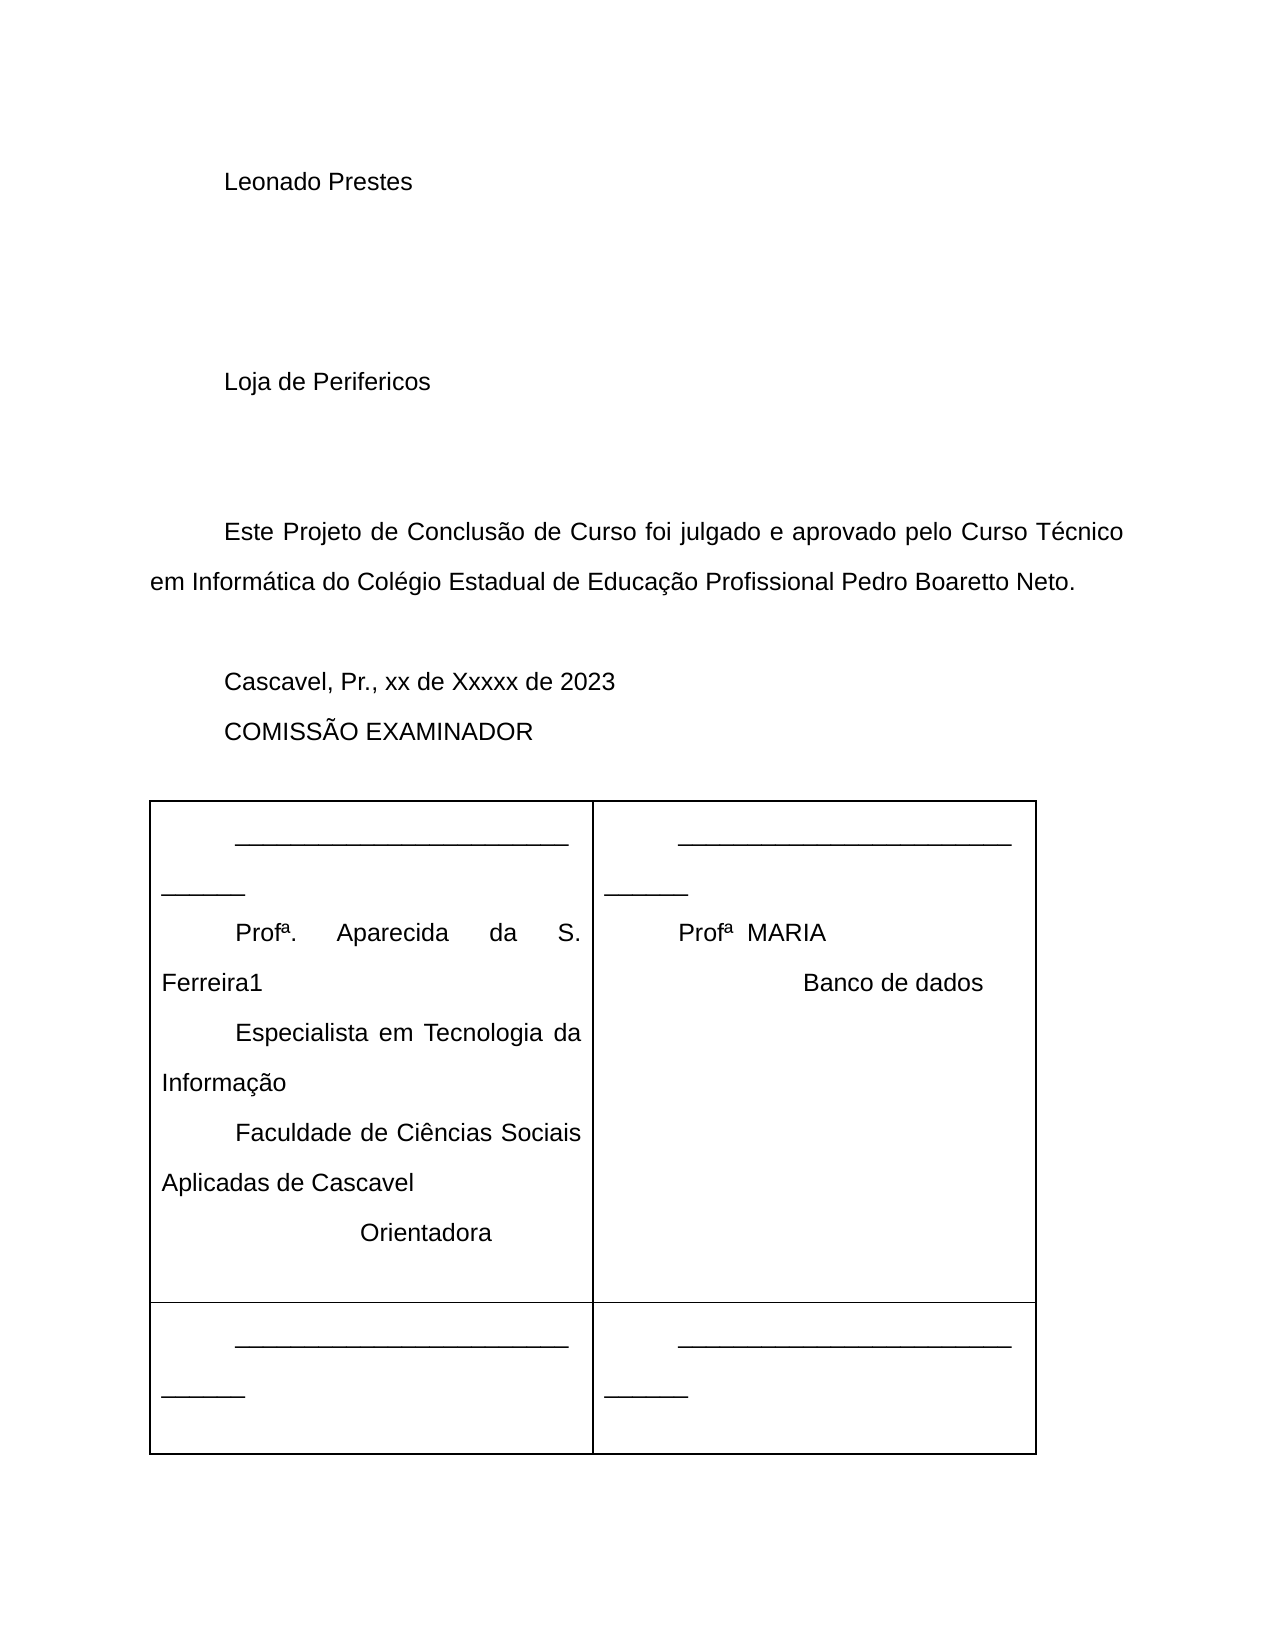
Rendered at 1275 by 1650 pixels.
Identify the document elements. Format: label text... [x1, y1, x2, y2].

text Loja de Perifericos [150, 350, 1125, 400]
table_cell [151, 1303, 592, 1453]
table_header ______________________________ Profª MARIA Banco de dados [594, 802, 1035, 1302]
text Leonado Prestes [150, 150, 1125, 200]
text COMISSÃO EXAMINADOR [150, 700, 1125, 750]
text Cascavel, Pr., xx de Xxxxx de 2023 [150, 650, 1125, 700]
text Este Projeto de Conclusão de Curso foi julgado e aprovado pelo Curso Técnico em Informática do Colégio Estadual de Educação Profissional Pedro Boaretto Neto. [150, 500, 1125, 600]
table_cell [594, 1303, 1035, 1453]
table_header ______________________________ Profª. Aparecida da S. Ferreira1 Especialista em Tecnologia da Informação Faculdade de Ciências Sociais Aplicadas de Cascavel Orientadora [151, 802, 592, 1302]
